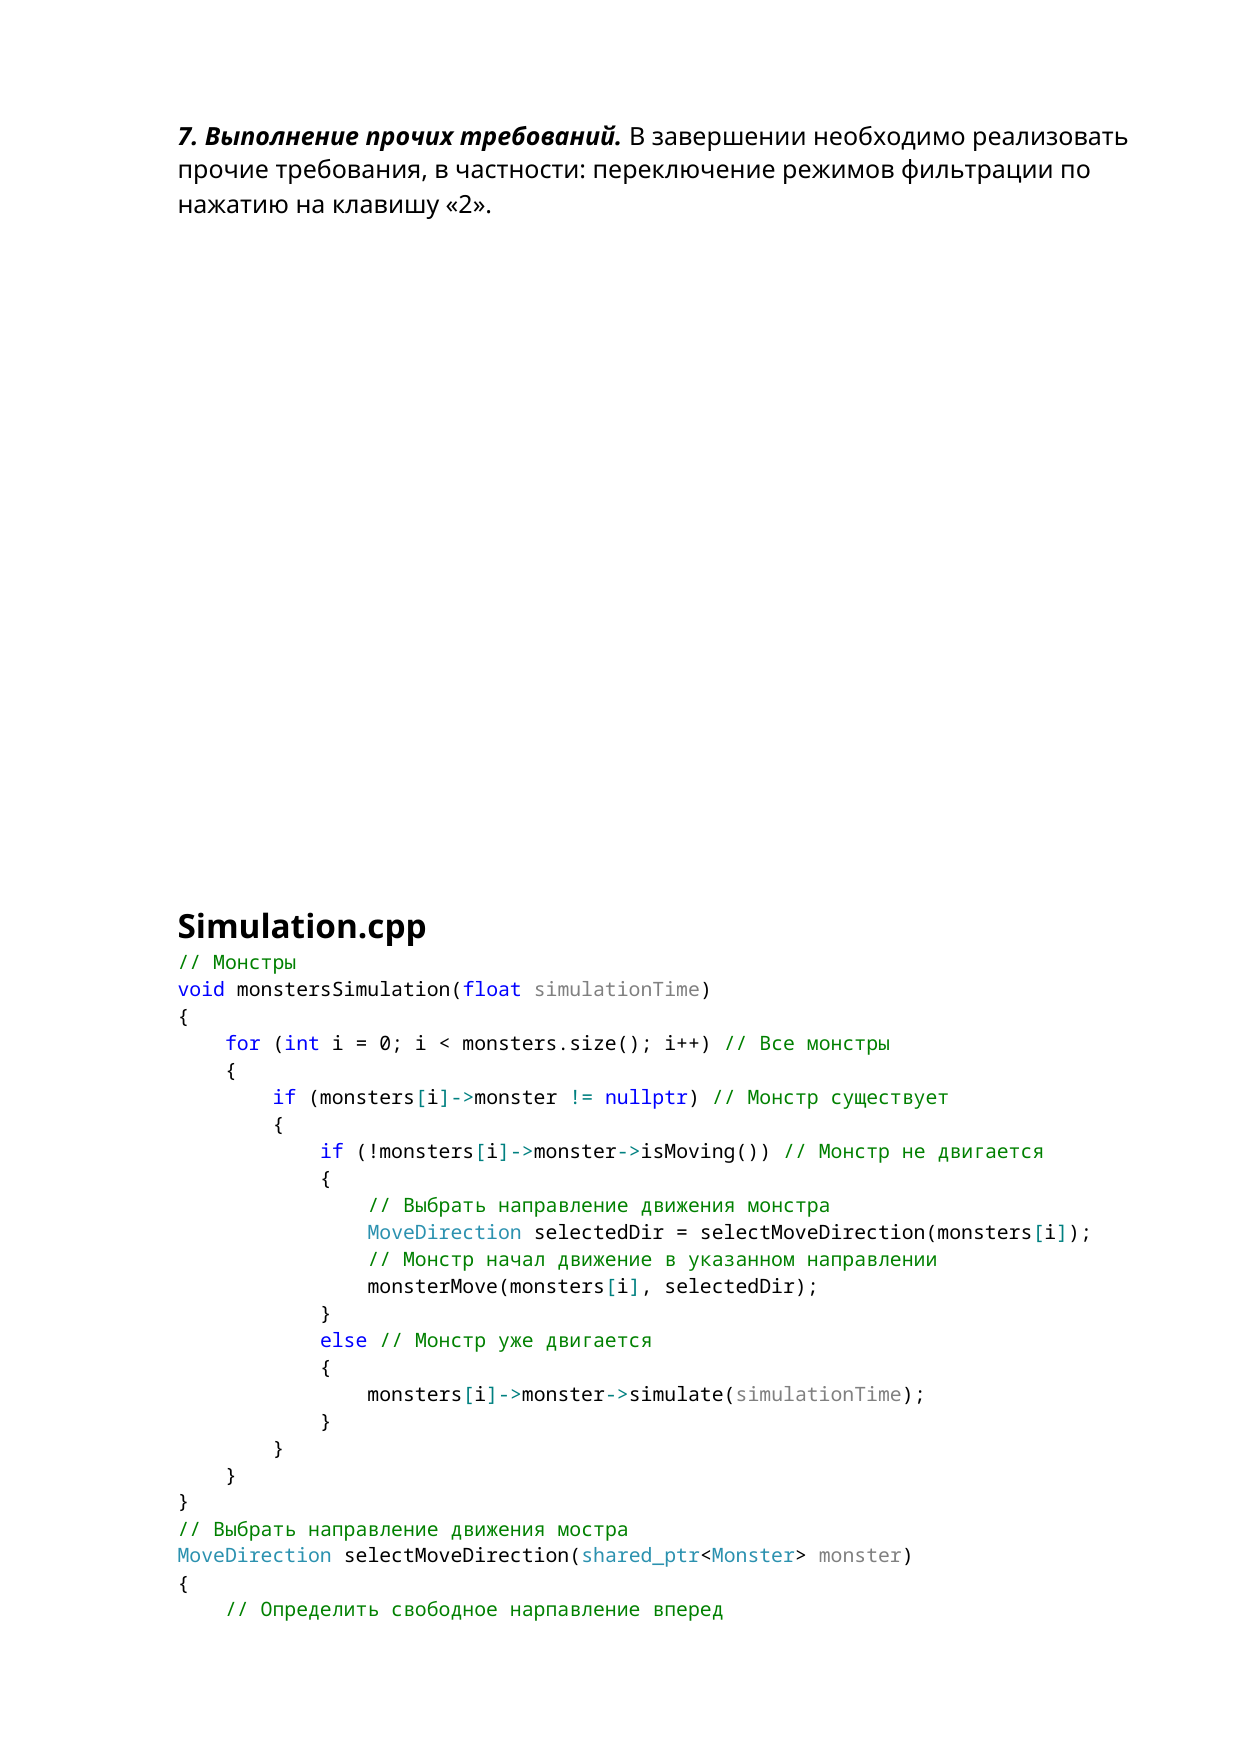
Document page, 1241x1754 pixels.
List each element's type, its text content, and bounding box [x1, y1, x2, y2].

text 7. Выполнение прочих требований. В завершении необходимо реализовать прочие требования, в частности: переключение режимов фильтрации по нажатию на клавишу «2». [177, 118, 1152, 220]
text else // Монстр уже двигается [177, 1326, 1152, 1353]
text { [177, 1110, 1152, 1137]
text } [177, 1488, 1152, 1515]
text Simulation.cpp [177, 903, 1152, 948]
text MoveDirection selectMoveDirection(shared_ptr<Monster> monster) [177, 1542, 1152, 1569]
text } [177, 1434, 1152, 1461]
text // Выбрать направление движения монстра [177, 1191, 1152, 1218]
text // Выбрать направление движения мостра [177, 1515, 1152, 1542]
text MoveDirection selectedDir = selectMoveDirection(monsters[i]); [177, 1218, 1152, 1245]
text void monstersSimulation(float simulationTime) [177, 975, 1152, 1002]
text // Монстры [177, 948, 1152, 975]
text monsterMove(monsters[i], selectedDir); [177, 1272, 1152, 1299]
text { [177, 1002, 1152, 1029]
text } [177, 1299, 1152, 1326]
text } [177, 1461, 1152, 1488]
text monsters[i]->monster->simulate(simulationTime); [177, 1380, 1152, 1407]
text for (int i = 0; i < monsters.size(); i++) // Все монстры [177, 1029, 1152, 1056]
text if (!monsters[i]->monster->isMoving()) // Монстр не двигается [177, 1137, 1152, 1164]
text { [177, 1164, 1152, 1191]
text } [177, 1407, 1152, 1434]
text { [177, 1353, 1152, 1380]
text // Определить свободное нарпавление вперед [177, 1596, 1152, 1623]
text // Монстр начал движение в указанном направлении [177, 1245, 1152, 1272]
text if (monsters[i]->monster != nullptr) // Монстр существует [177, 1083, 1152, 1110]
text { [177, 1056, 1152, 1083]
text { [177, 1569, 1152, 1596]
